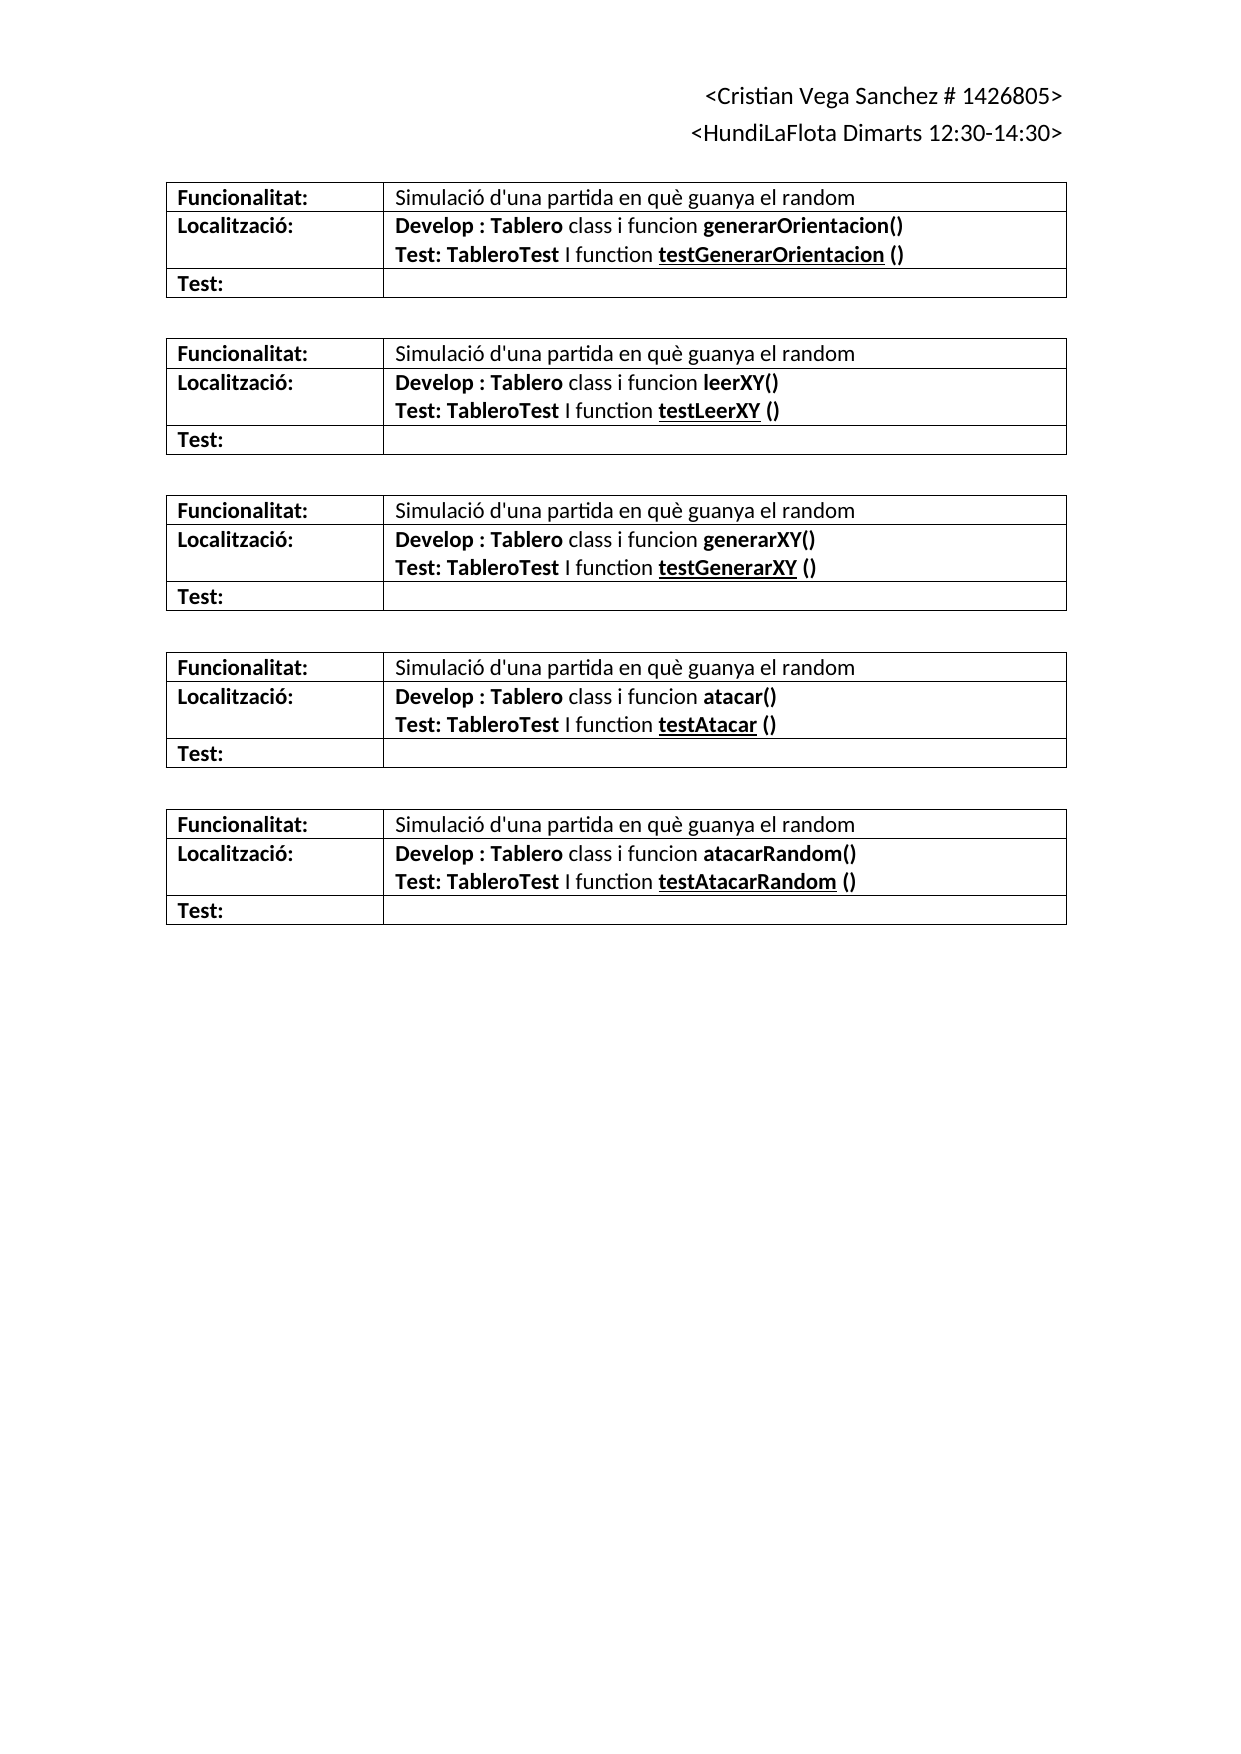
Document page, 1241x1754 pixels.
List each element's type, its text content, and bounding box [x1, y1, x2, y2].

table_cell [384, 582, 1066, 610]
table_header Simulació d'una partida en què guanya el random [384, 339, 1066, 367]
table_cell Test: [167, 739, 383, 767]
table_header Funcionalitat: [167, 496, 383, 524]
table_cell [384, 896, 1066, 924]
table_cell [384, 739, 1066, 767]
table_header Funcionalitat: [167, 653, 383, 681]
table_header Simulació d'una partida en què guanya el random [384, 496, 1066, 524]
table_cell Localització: [167, 839, 383, 895]
table_cell Test: [167, 426, 383, 453]
table_cell Localització: [167, 369, 383, 424]
table_cell Localització: [167, 212, 383, 268]
table_cell [384, 269, 1066, 297]
table_cell Test: [167, 582, 383, 610]
table_cell Develop : Tablero class i funcion generarOrientacion() Test: TableroTest I function testGenerarOrientacion () [384, 212, 1066, 268]
table_cell Localització: [167, 525, 383, 581]
table_header Funcionalitat: [167, 339, 383, 367]
table_cell Develop : Tablero class i funcion atacar() Test: TableroTest I function testAtacar () [384, 682, 1066, 738]
table_header Funcionalitat: [167, 183, 383, 211]
table_cell Develop : Tablero class i funcion leerXY() Test: TableroTest I function testLeerXY () [384, 369, 1066, 424]
table_cell Localització: [167, 682, 383, 738]
table_cell Test: [167, 269, 383, 297]
table_header Simulació d'una partida en què guanya el random [384, 653, 1066, 681]
table_header Simulació d'una partida en què guanya el random [384, 810, 1066, 838]
table_cell Develop : Tablero class i funcion atacarRandom() Test: TableroTest I function testAtacarRandom () [384, 839, 1066, 895]
table_cell [384, 426, 1066, 453]
table_header Simulació d'una partida en què guanya el random [384, 183, 1066, 211]
table_cell Test: [167, 896, 383, 924]
table_header Funcionalitat: [167, 810, 383, 838]
table_cell Develop : Tablero class i funcion generarXY() Test: TableroTest I function testGenerarXY () [384, 525, 1066, 581]
